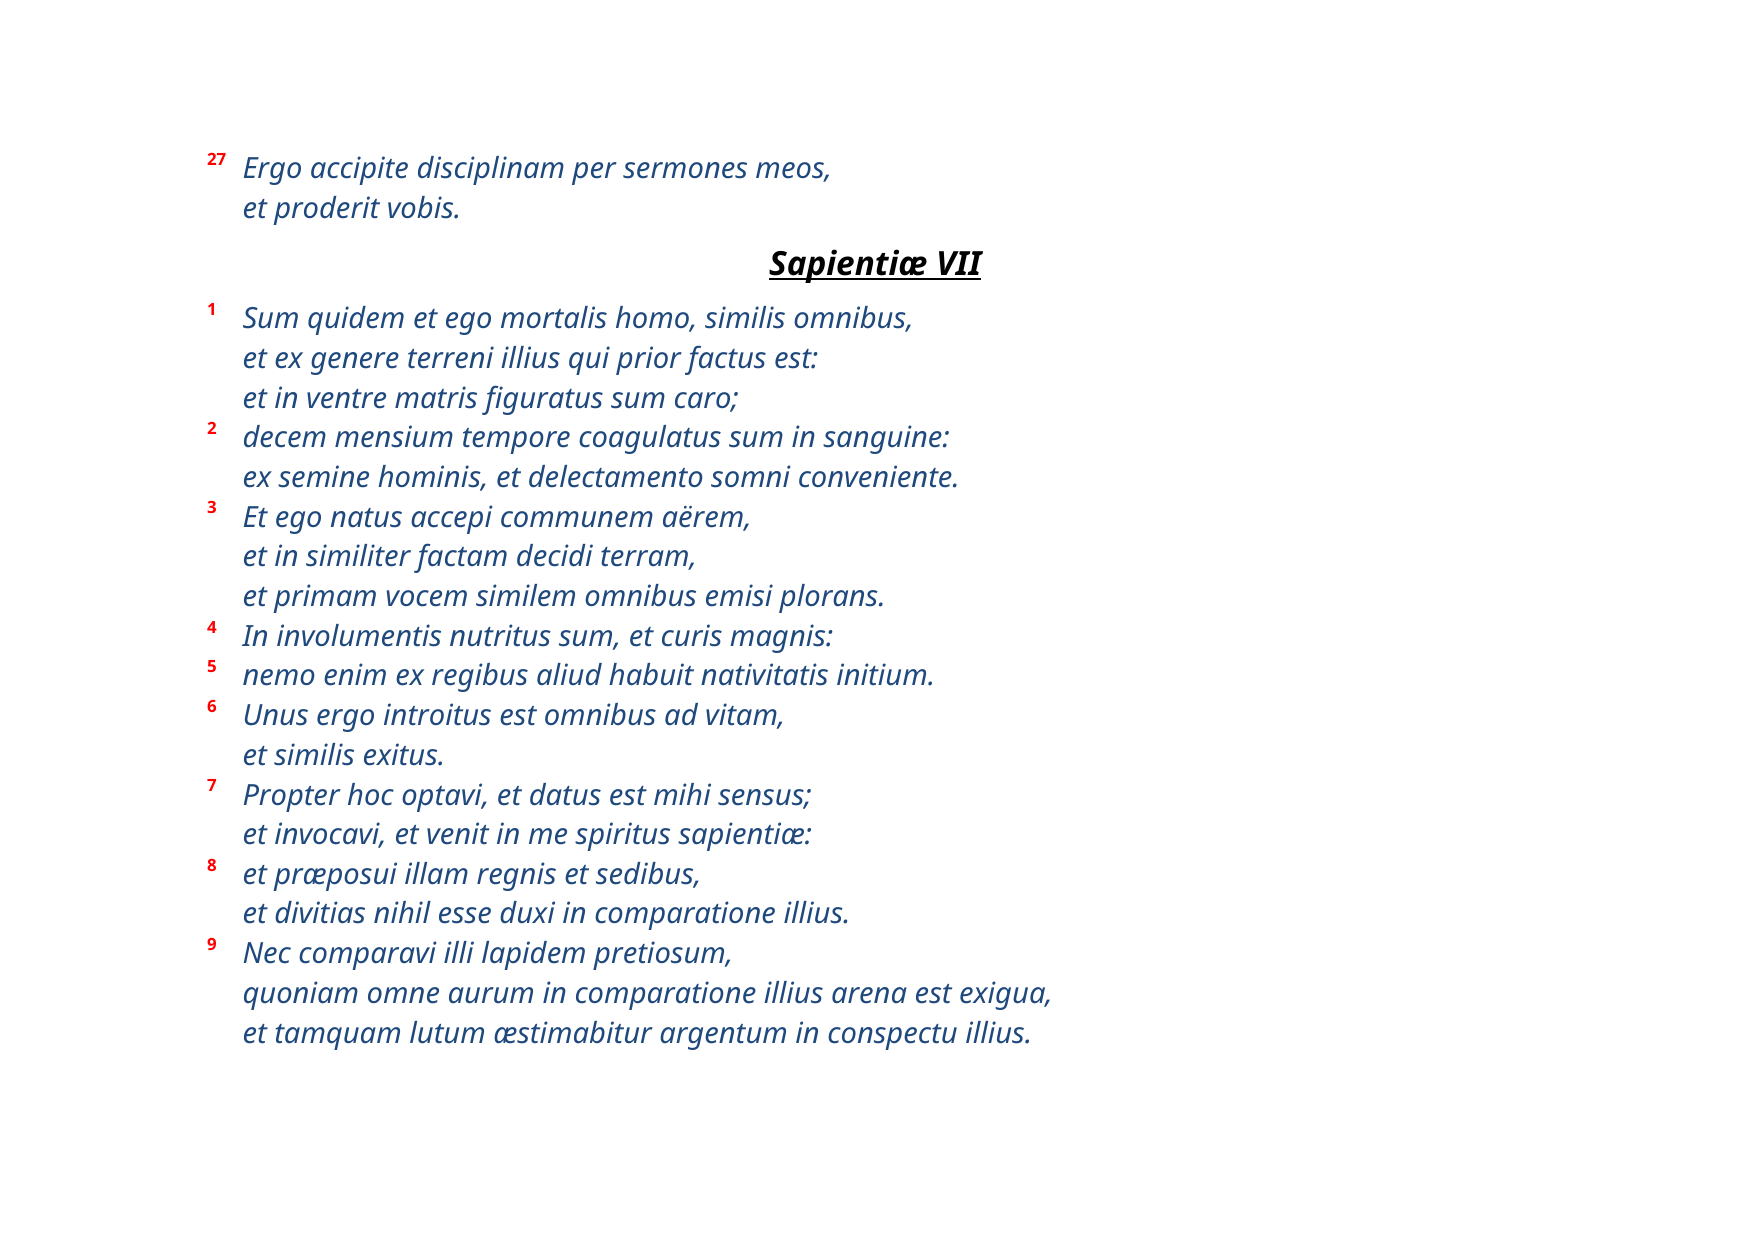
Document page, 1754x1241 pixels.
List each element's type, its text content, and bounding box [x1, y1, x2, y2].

text 27 Ergo accipite disciplinam per sermones meos, et proderit vobis. [207, 148, 1547, 227]
text 7 Propter hoc optavi, et datus est mihi sensus; et invocavi, et venit in me spiritus sapientiæ: [207, 774, 1547, 853]
text 9 Nec comparavi illi lapidem pretiosum, quoniam omne aurum in comparatione illius arena est exigua, et tamquam lutum æstimabitur argentum in conspectu illius. [207, 932, 1547, 1052]
text 8 et præposui illam regnis et sedibus, et divitias nihil esse duxi in comparatione illius. [207, 853, 1547, 932]
text 4 In involumentis nutritus sum, et curis magnis: [207, 615, 1547, 655]
text 5 nemo enim ex regibus aliud habuit nativitatis initium. [207, 655, 1547, 694]
text Sapientiæ VII [148, 239, 1606, 285]
text 6 Unus ergo introitus est omnibus ad vitam, et similis exitus. [207, 694, 1547, 774]
text 2 decem mensium tempore coagulatus sum in sanguine: ex semine hominis, et delectamento somni conveniente. [207, 417, 1547, 496]
text 3 Et ego natus accepi communem aërem, et in similiter factam decidi terram, et primam vocem similem omnibus emisi plorans. [207, 496, 1547, 615]
text 1 Sum quidem et ego mortalis homo, similis omnibus, et ex genere terreni illius qui prior factus est: et in ventre matris figuratus sum caro; [207, 297, 1547, 417]
